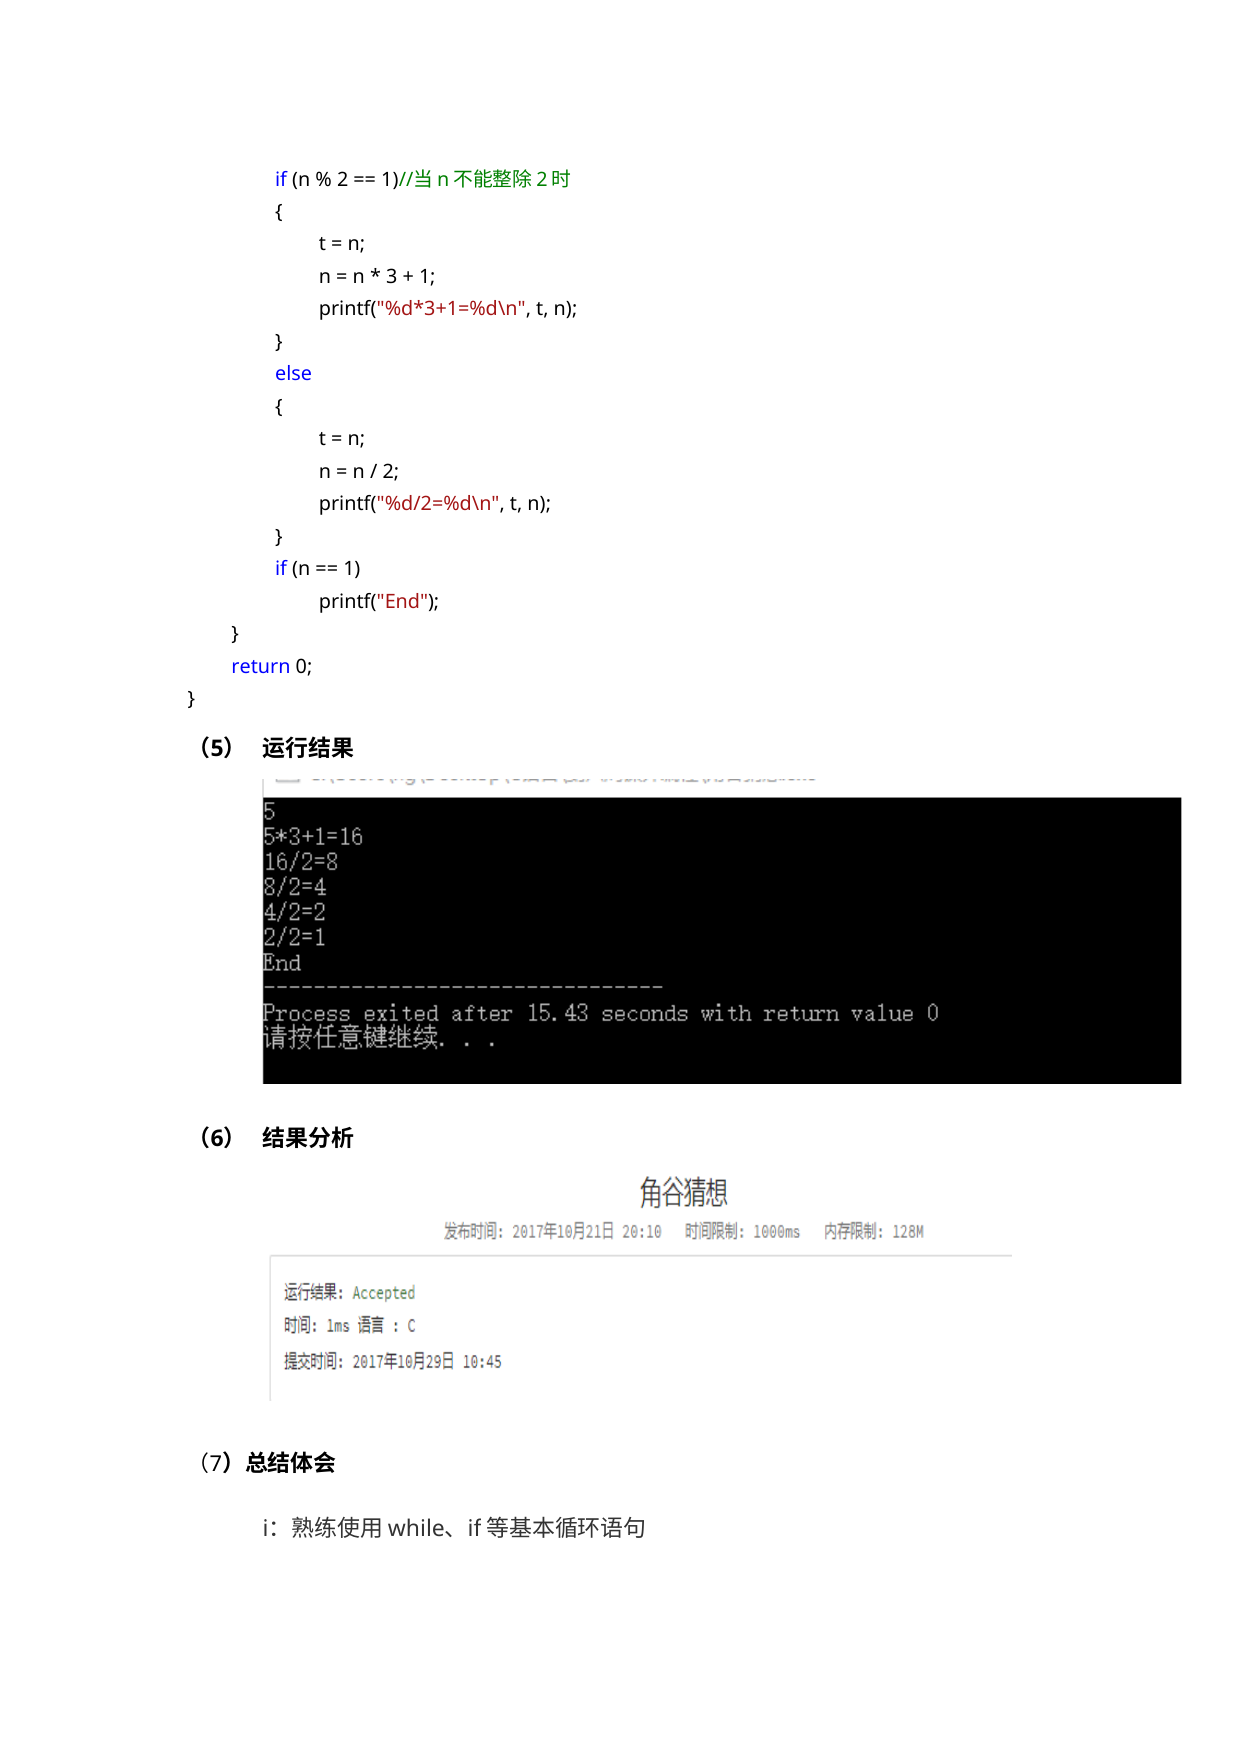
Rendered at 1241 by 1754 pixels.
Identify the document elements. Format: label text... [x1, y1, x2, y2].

text if (n == 1) [187, 552, 1053, 584]
text t = n; [187, 422, 1053, 454]
picture [262, 779, 1182, 1084]
text { [187, 389, 1053, 422]
text return 0; [187, 649, 1053, 682]
list 结果分析 [187, 1104, 1053, 1169]
text n = n * 3 + 1; [187, 259, 1053, 292]
text if (n % 2 == 1)//当n不能整除2时 [187, 162, 1053, 194]
text } [187, 519, 1053, 552]
text printf("%d/2=%d\n", t, n); [187, 487, 1053, 519]
text t = n; [187, 227, 1053, 259]
text { [187, 194, 1053, 227]
text printf("%d*3+1=%d\n", t, n); [187, 292, 1053, 324]
text n = n / 2; [187, 454, 1053, 487]
list i：熟练使用while、if等基本循环语句 [262, 1494, 1053, 1559]
text printf("End"); [187, 584, 1053, 617]
text else [187, 357, 1053, 389]
text } [187, 617, 1053, 649]
list 运行结果 [187, 714, 1053, 779]
picture [262, 1169, 1012, 1401]
text （7）总结体会 [187, 1429, 1053, 1494]
text } [187, 324, 1053, 357]
text } [187, 682, 1053, 714]
